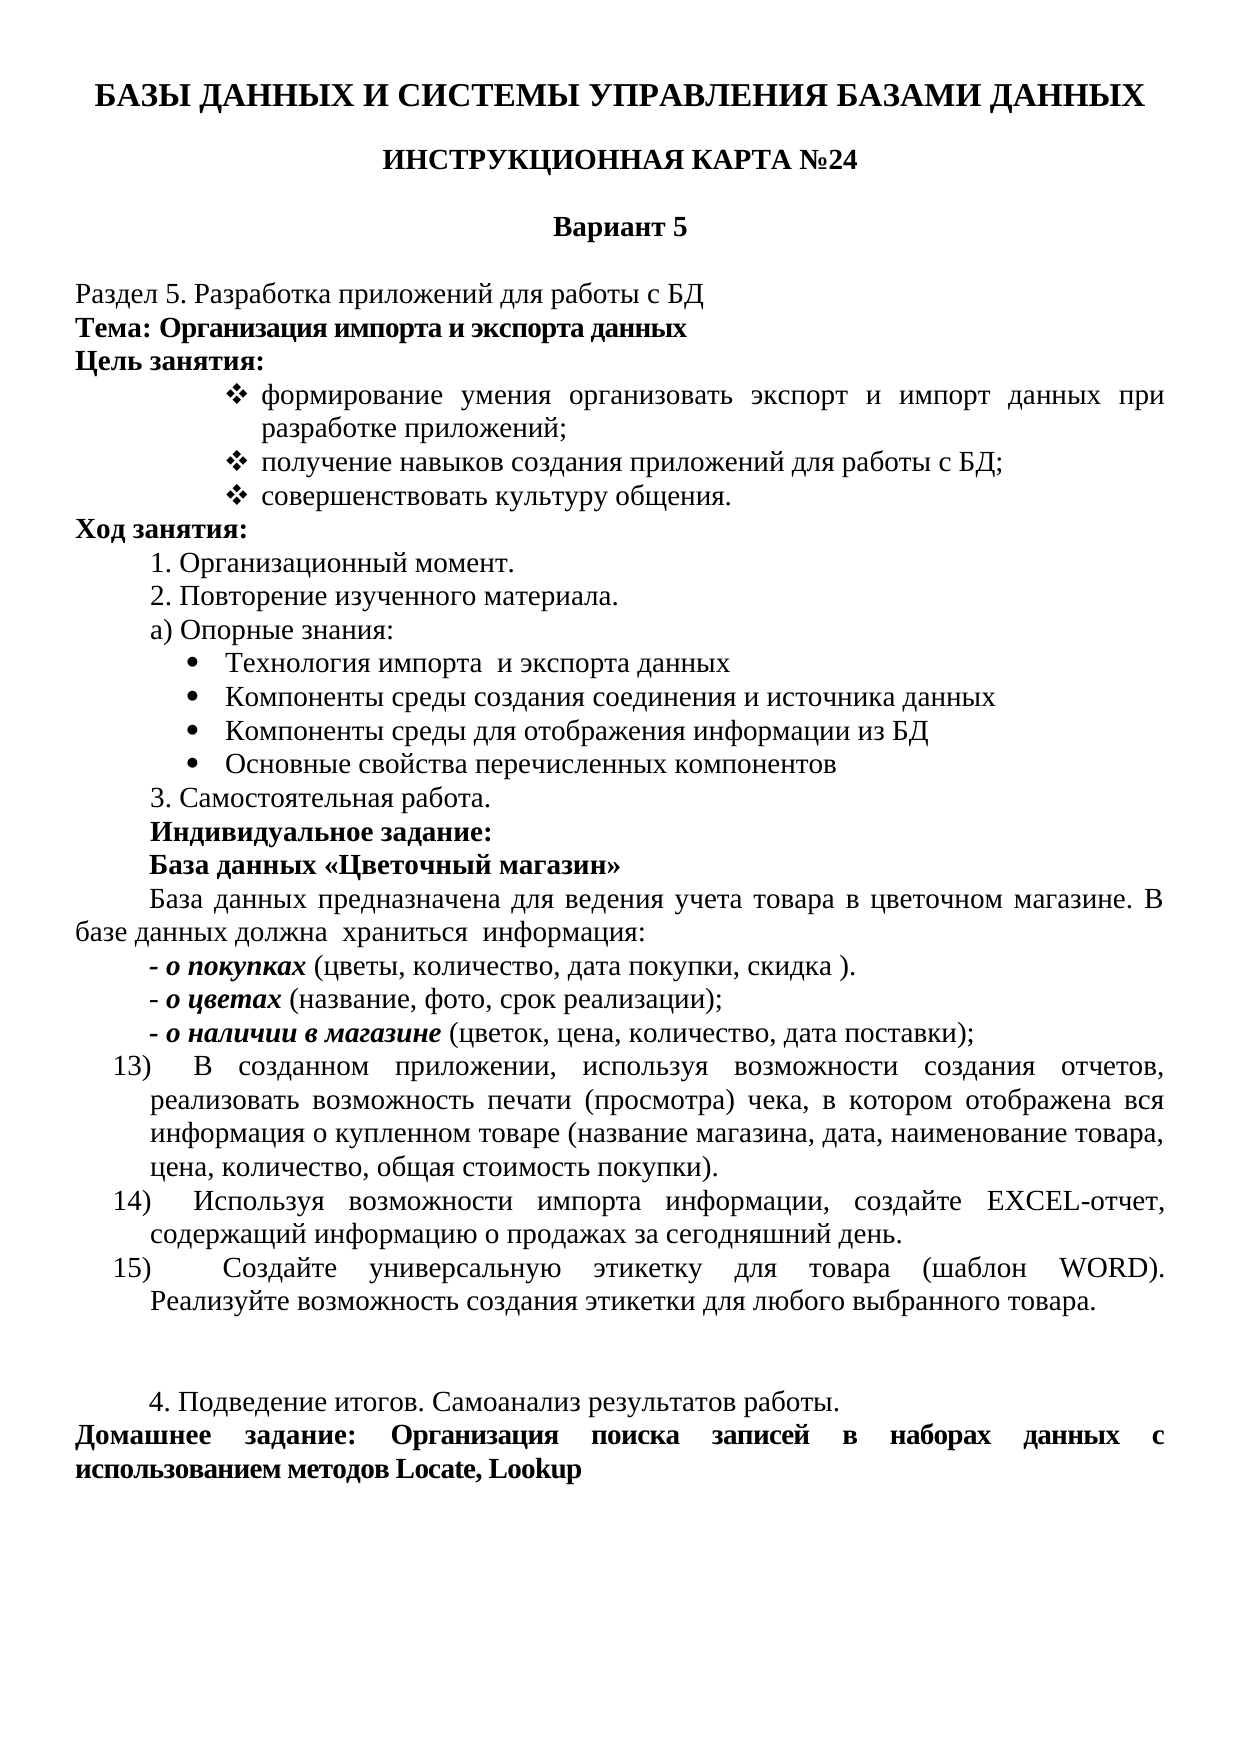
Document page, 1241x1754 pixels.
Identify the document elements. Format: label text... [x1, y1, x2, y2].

list формирование умения организовать экспорт и импорт данных при разработке приложений; [223, 377, 1165, 444]
list получение навыков создания приложений для работы с БД; [223, 444, 1165, 478]
text - о цветах (название, фото, срок реализации); [75, 981, 1165, 1015]
list 2. Повторение изученного материала. [150, 578, 1165, 612]
text Ход занятия: [75, 511, 1165, 545]
list a) Опорные знания: [150, 612, 1165, 646]
text База данных предназначена для ведения учета товара в цветочном магазине. В базе данных должна храниться информация: [75, 881, 1165, 948]
text - о покупках (цветы, количество, дата покупки, скидка ). [75, 948, 1165, 981]
list В созданном приложении, используя возможности создания отчетов, реализовать возможность печати (просмотра) чека, в котором отображена вся информация о купленном товаре (название магазина, дата, наименование товара, цена, количество, общая стоимость покупки). [112, 1048, 1165, 1183]
text Цель занятия: [75, 343, 1165, 377]
list Индивидуальное задание: [150, 814, 1165, 847]
text Раздел 5. Разработка приложений для работы с БД [75, 276, 1165, 310]
list 4. Подведение итогов. Самоанализ результатов работы. [149, 1384, 1165, 1417]
text 1. Организационный момент. [150, 545, 1165, 578]
subtitle ИНСТРУКЦИОННАЯ КАРТА №24 [75, 142, 1165, 176]
text - о наличии в магазине (цветок, цена, количество, дата поставки); [75, 1015, 1165, 1048]
subtitle БАЗЫ ДАННЫХ И СИСТЕМЫ УПРАВЛЕНИЯ БАЗАМИ ДАННЫХ [75, 75, 1165, 113]
text База данных «Цветочный магазин» [75, 847, 1165, 881]
list Основные свойства перечисленных компонентов [187, 746, 1165, 780]
list совершенствовать культуру общения. [223, 478, 1165, 511]
list 3. Самостоятельная работа. [150, 780, 1165, 814]
list Технология импорта и экспорта данных [187, 646, 1165, 679]
list Компоненты среды для отображения информации из БД [187, 713, 1165, 746]
text Домашнее задание: Организация поиска записей в наборах данных с использованием методов Locate, Lookup [75, 1417, 1165, 1484]
text Тема: Организация импорта и экспорта данных [75, 310, 1165, 343]
text Вариант 5 [75, 209, 1165, 243]
list Компоненты среды создания соединения и источника данных [187, 679, 1165, 713]
list Создайте универсальную этикетку для товара (шаблон WORD). Реализуйте возможность создания этикетки для любого выбранного товара. [112, 1250, 1165, 1317]
list Используя возможности импорта информации, создайте EXCEL-отчет, содержащий информацию о продажах за сегодняшний день. [112, 1183, 1165, 1250]
